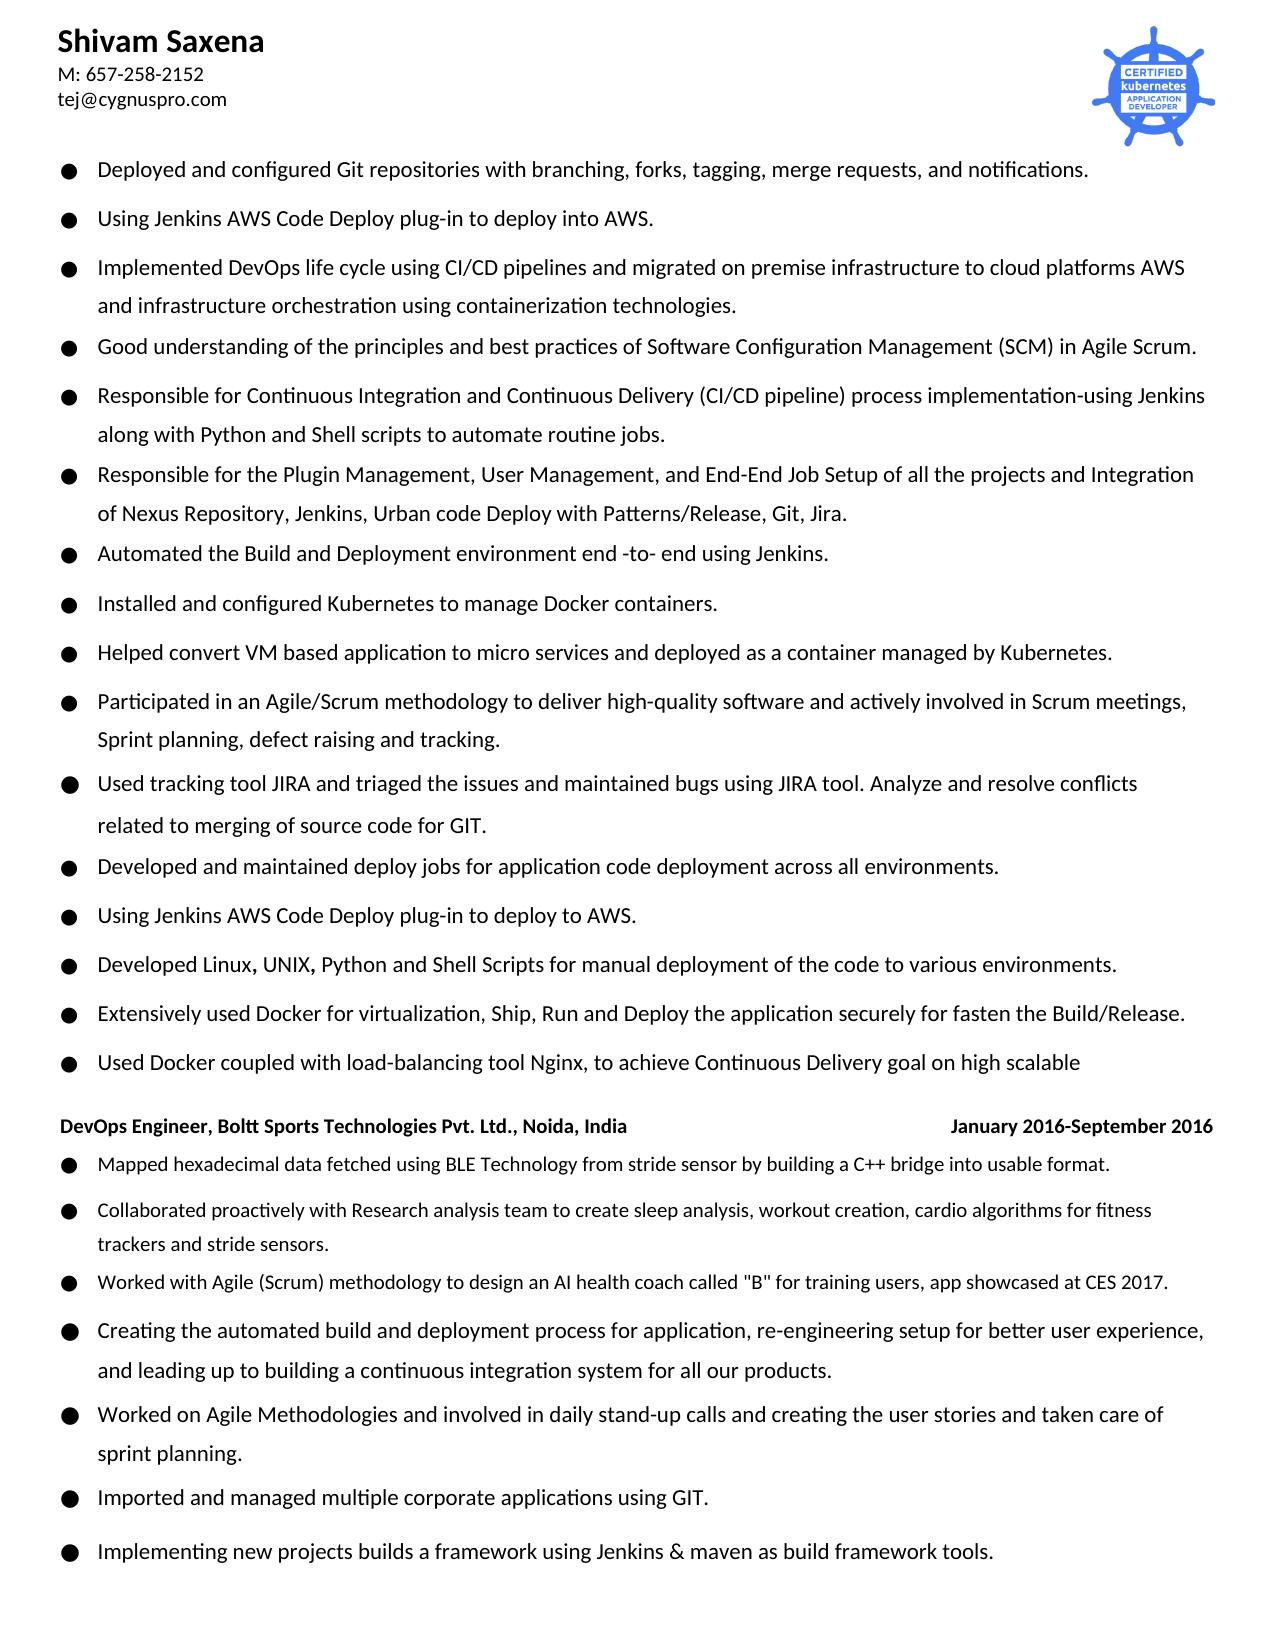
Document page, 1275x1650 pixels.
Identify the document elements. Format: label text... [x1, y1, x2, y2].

list Worked with Agile (Scrum) methodology to design an AI health coach called "B" for training users, app showcased at CES 2017. [60, 1259, 1215, 1301]
list Responsible for the Plugin Management, User Management, and End-End Job Setup of all the projects and Integration of Nexus Repository, Jenkins, Urban code Deploy with Patterns/Release, Git, Jira. [60, 452, 1215, 527]
list Good understanding of the principles and best practices of Software Configuration Management (SCM) in Agile Scrum. [60, 324, 1215, 367]
picture [1091, 25, 1215, 147]
list Deployed and configured Git repositories with branching, forks, tagging, merge requests, and notifications. [60, 147, 1215, 189]
list Responsible for Continuous Integration and Continuous Delivery (CI/CD pipeline) process implementation-using Jenkins along with Python and Shell scripts to automate routine jobs. [60, 373, 1215, 448]
list Using Jenkins AWS Code Deploy plug-in to deploy into AWS. [60, 196, 1215, 238]
list Using Jenkins AWS Code Deploy plug-in to deploy to AWS. [60, 892, 1215, 935]
list Implemented DevOps life cycle using CI/CD pipelines and migrated on premise infrastructure to cloud platforms AWS and infrastructure orchestration using containerization technologies. [60, 245, 1215, 320]
list Used tracking tool JIRA and triaged the issues and maintained bugs using JIRA tool. Analyze and resolve conflicts [60, 757, 1215, 804]
list Extensively used Docker for virtualization, Ship, Run and Deploy the application securely for fasten the Build/Release. [60, 991, 1215, 1033]
text related to merging of source code for GIT. [97, 811, 1215, 839]
list Worked on Agile Methodologies and involved in daily stand-up calls and creating the user stories and taken care of sprint planning. [60, 1388, 1215, 1467]
list Used Docker coupled with load-balancing tool Nginx, to achieve Continuous Delivery goal on high scalable [60, 1040, 1215, 1082]
list Developed and maintained deploy jobs for application code deployment across all environments. [60, 843, 1215, 886]
list Mapped hexadecimal data fetched using BLE Technology from stride sensor by building a C++ bridge into usable format. [60, 1141, 1215, 1183]
list Participated in an Agile/Scrum methodology to deliver high-quality software and actively involved in Scrum meetings, Sprint planning, defect raising and tracking. [60, 678, 1215, 753]
text DevOps Engineer, Boltt Sports Technologies Pvt. Ltd., Noida, India January 2016-September 2016 [60, 1113, 1215, 1138]
list Installed and configured Kubernetes to manage Docker containers. [60, 580, 1215, 623]
list Implementing new projects builds a framework using Jenkins & maven as build framework tools. [60, 1525, 1215, 1572]
list Developed Linux, UNIX, Python and Shell Scripts for manual deployment of the code to various environments. [60, 942, 1215, 984]
list Helped convert VM based application to micro services and deployed as a container managed by Kubernetes. [60, 629, 1215, 672]
list Creating the automated build and deployment process for application, re-engineering setup for better user experience, and leading up to building a continuous integration system for all our products. [60, 1305, 1215, 1384]
list Automated the Build and Deployment environment end -to- end using Jenkins. [60, 531, 1215, 574]
list Collaborated proactively with Research analysis team to create sleep analysis, workout creation, cardio algorithms for fitness trackers and stride sensors. [60, 1187, 1215, 1257]
list Imported and managed multiple corporate applications using GIT. [60, 1471, 1215, 1518]
